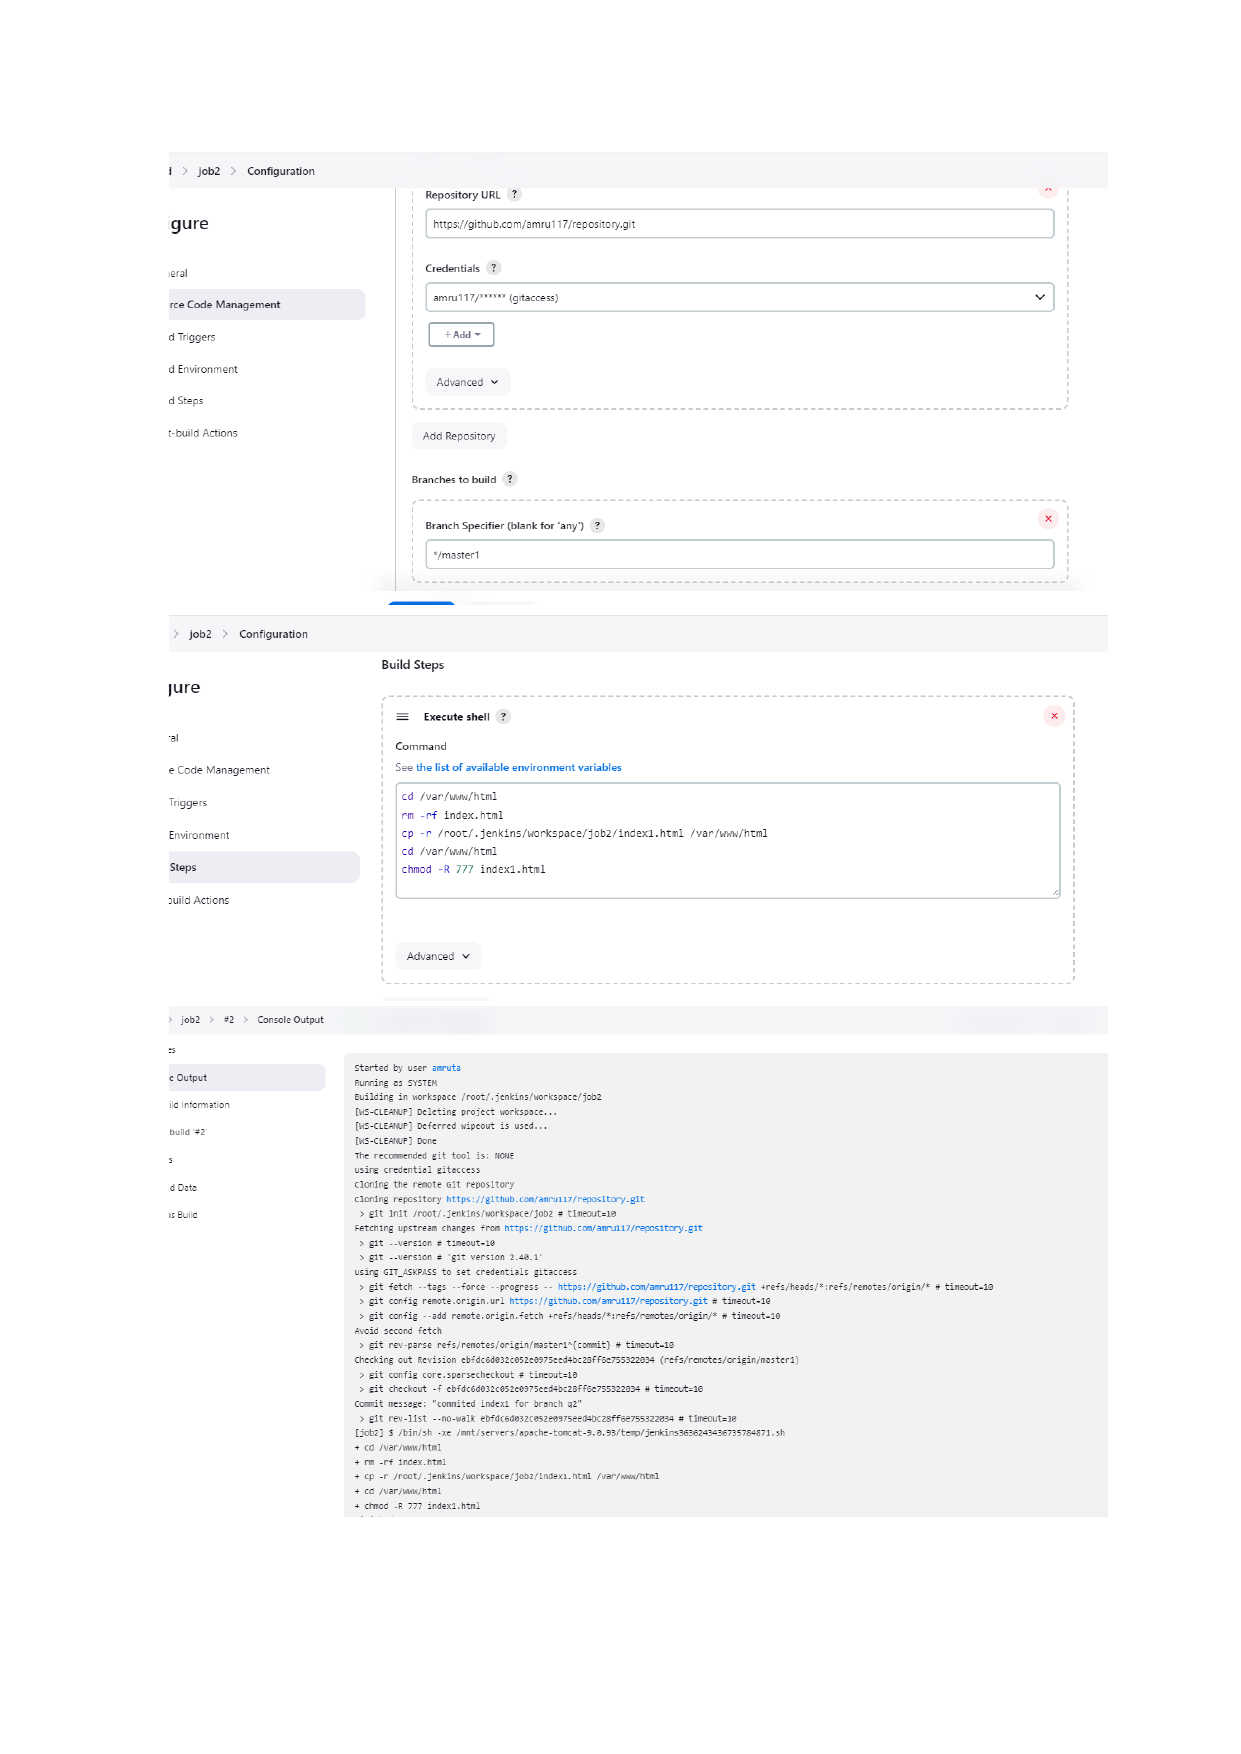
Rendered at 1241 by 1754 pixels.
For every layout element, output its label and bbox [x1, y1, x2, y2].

text [150, 150, 1090, 1517]
